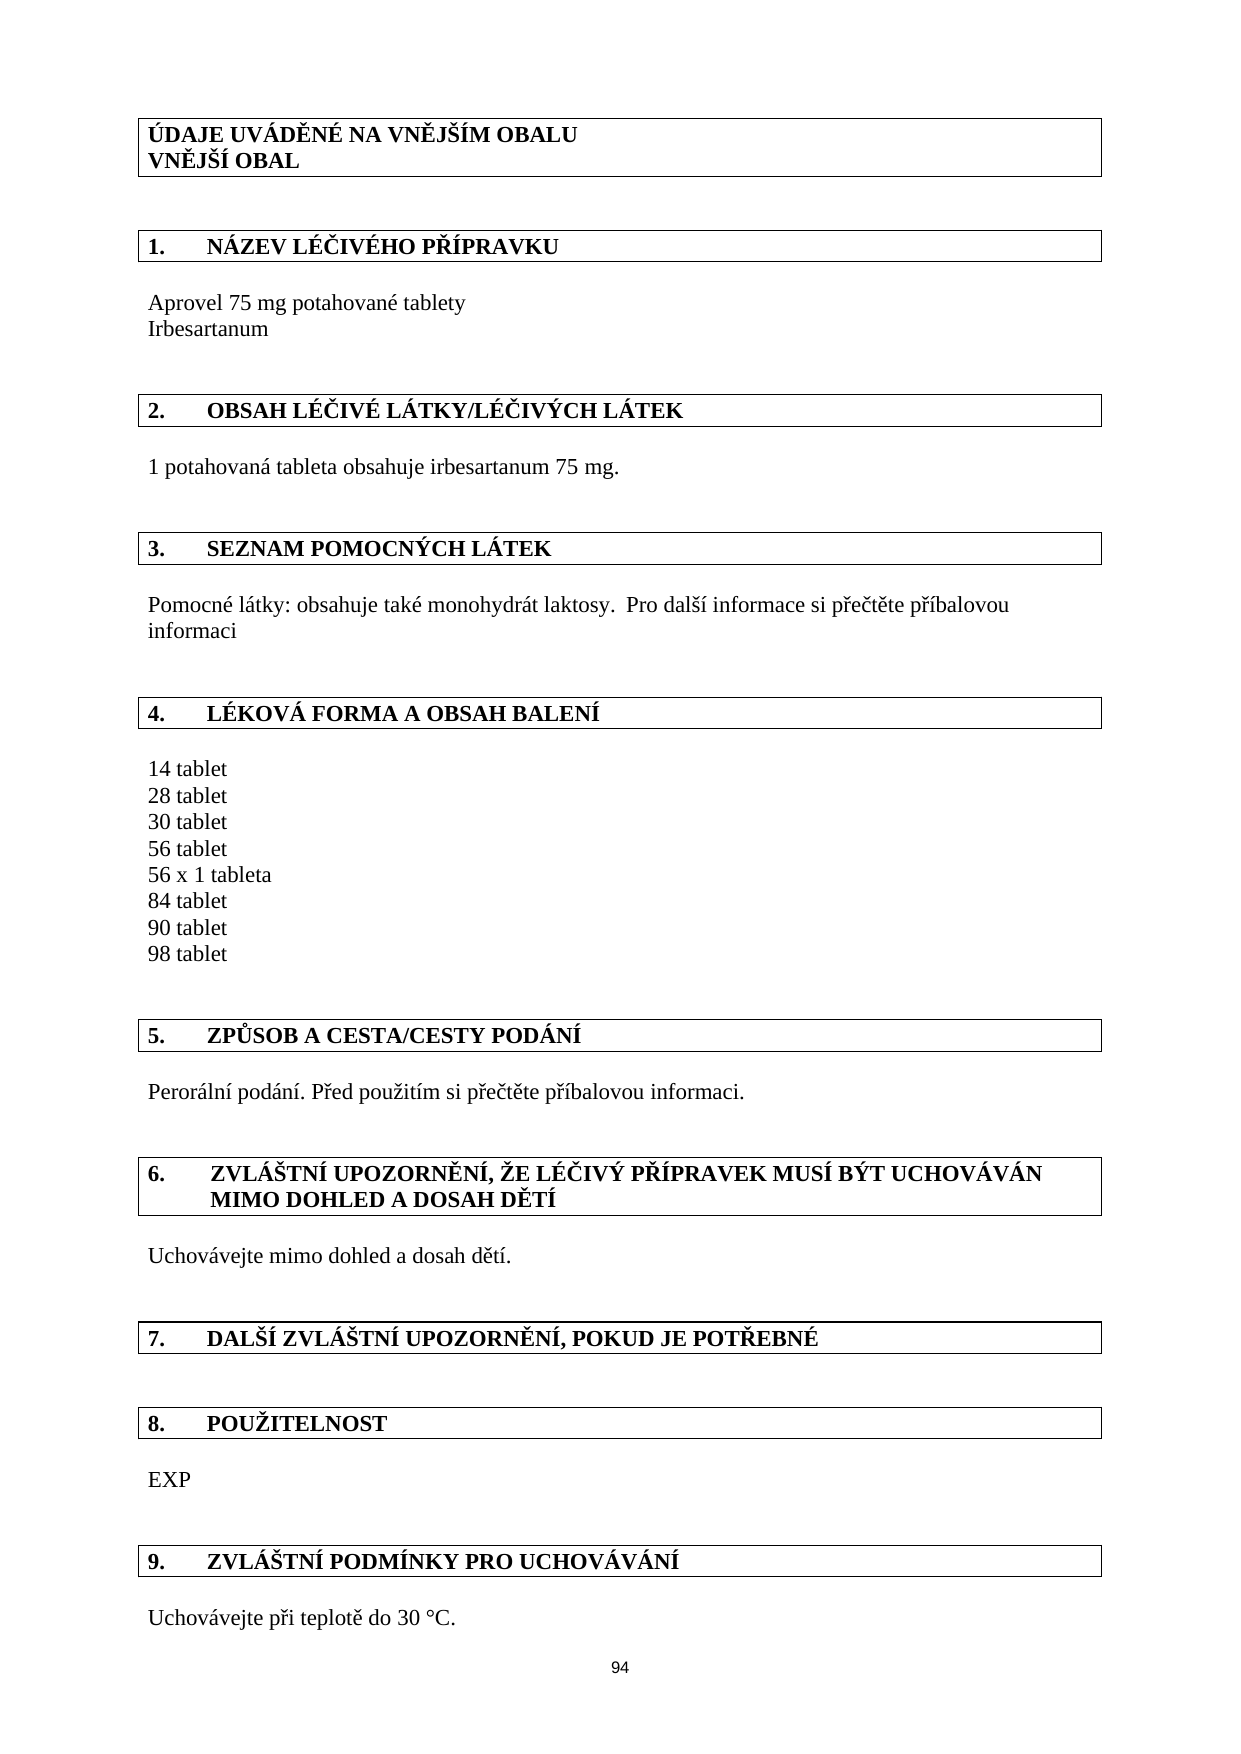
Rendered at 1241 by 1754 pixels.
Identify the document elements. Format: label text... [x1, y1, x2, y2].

text Irbesartanum [148, 315, 1093, 341]
text Perorální podání. Před použitím si přečtěte příbalovou informaci. [148, 1078, 1093, 1104]
title 6. ZVLÁŠTNÍ UPOZORNĚNÍ, ŽE LÉČIVÝ PŘÍPRAVEK MUSÍ BÝT UCHOVÁVÁN MIMO DOHLED A DOSAH DĚTÍ [139, 1158, 1101, 1215]
title 3. SEZNAM POMOCNÝCH LÁTEK [139, 533, 1101, 564]
title 2. OBSAH LÉČIVÉ LÁTKY/LÉČIVÝCH LÁTEK [139, 395, 1101, 426]
title VNĚJŠÍ OBAL [139, 144, 1101, 176]
title 8. POUŽITELNOST [139, 1408, 1101, 1438]
text Uchovávejte mimo dohled a dosah dětí. [148, 1242, 1093, 1269]
title 1. NÁZEV LÉČIVÉHO PŘÍPRAVKU [139, 231, 1101, 261]
title 4. LÉKOVÁ FORMA A OBSAH BALENÍ [139, 698, 1101, 728]
text Pomocné látky: obsahuje také monohydrát laktosy. Pro další informace si přečtěte příbalovou informaci [148, 591, 1093, 644]
text EXP [148, 1466, 1093, 1492]
title ÚDAJE UVÁDĚNÉ NA VNĚJŠÍM OBALU [139, 119, 1101, 144]
title 7. DALŠÍ ZVLÁŠTNÍ UPOZORNĚNÍ, POKUD JE POTŘEBNÉ [139, 1323, 1101, 1353]
text 1 potahovaná tableta obsahuje irbesartanum 75 mg. [148, 453, 1093, 479]
title 9. ZVLÁŠTNÍ PODMÍNKY PRO UCHOVÁVÁNÍ [139, 1546, 1101, 1576]
text Aprovel 75 mg potahované tablety [148, 289, 1093, 315]
text 14 tablet 28 tablet 30 tablet 56 tablet 56 x 1 tableta 84 tablet 90 tablet 98 tablet [148, 756, 1093, 966]
title 5. ZPŮSOB A CESTA/CESTY PODÁNÍ [139, 1020, 1101, 1051]
text Uchovávejte při teplotě do 30 °C. [148, 1604, 1093, 1630]
